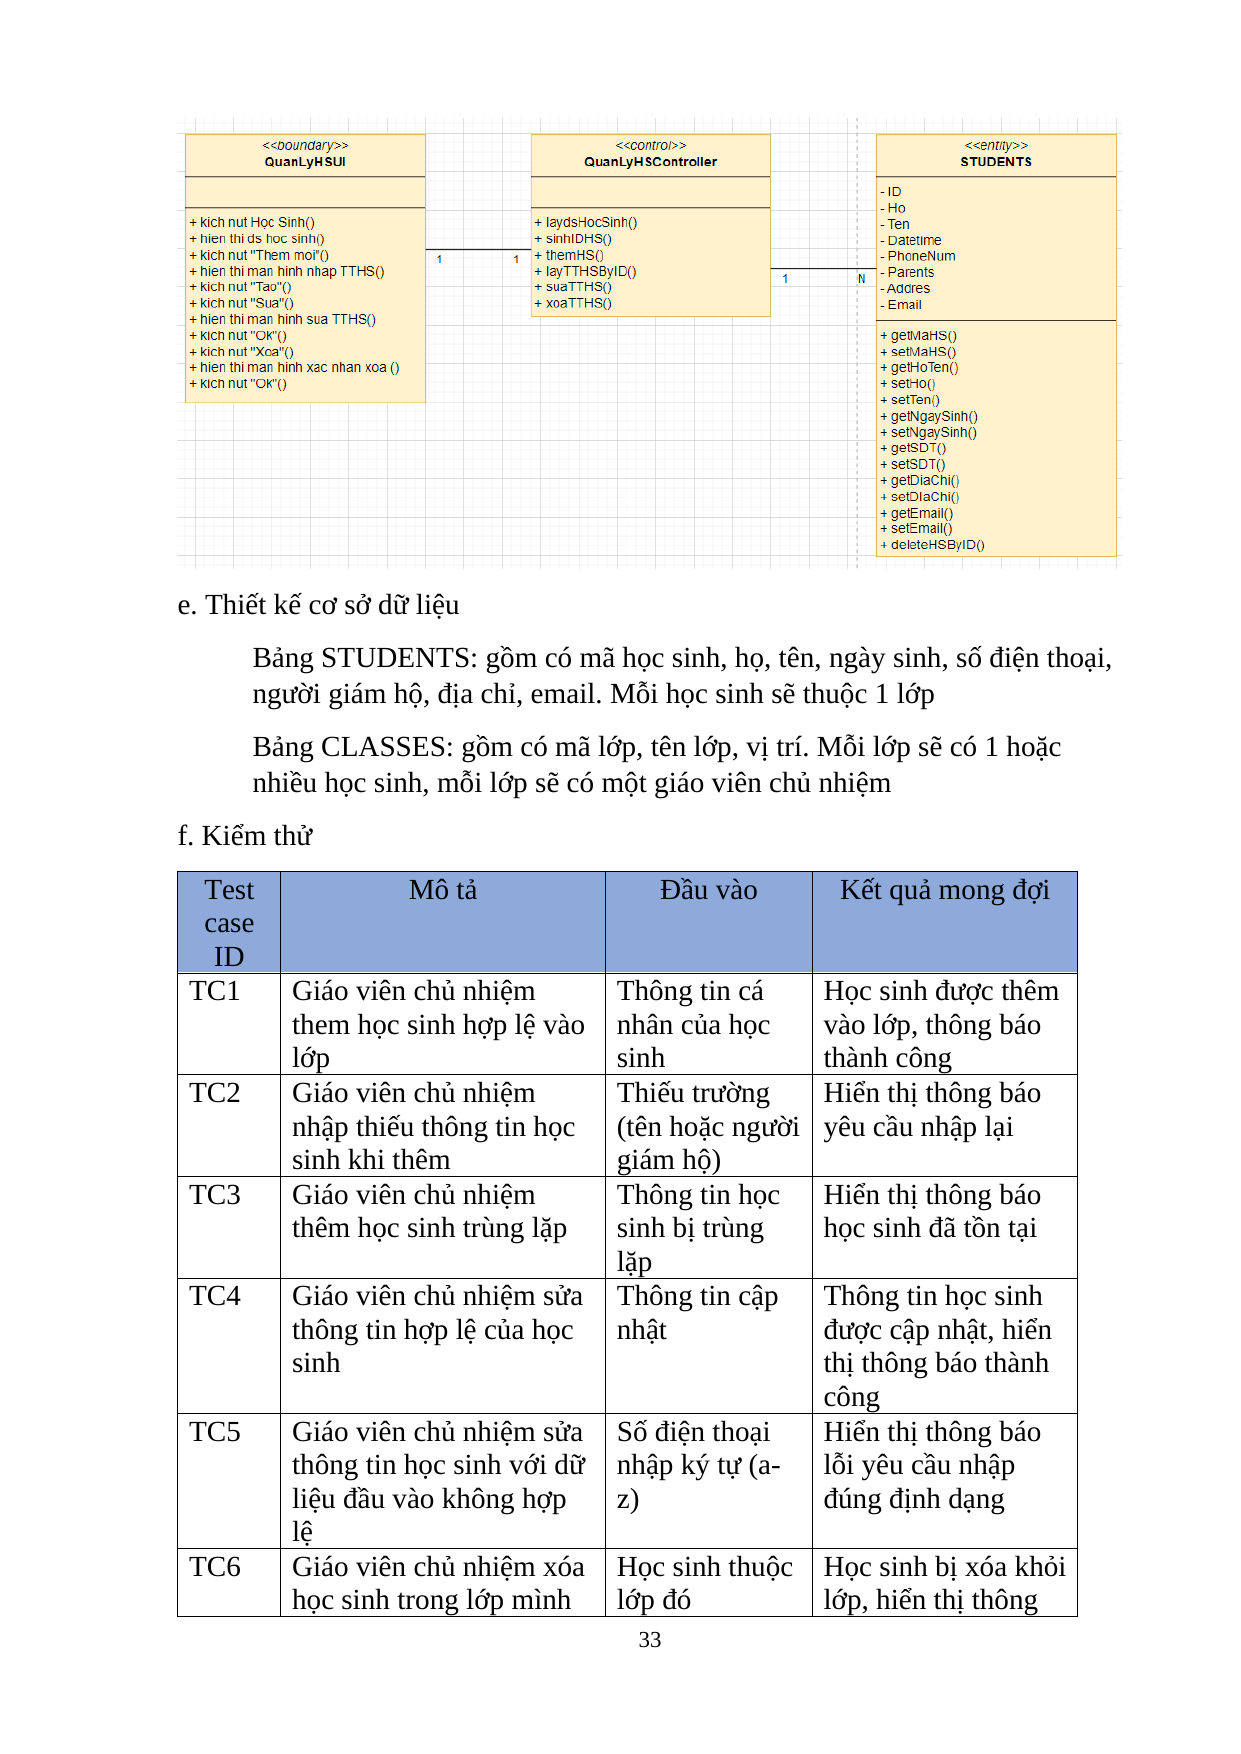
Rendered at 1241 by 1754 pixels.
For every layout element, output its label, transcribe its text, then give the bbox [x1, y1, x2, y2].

table_cell Thiếu trường (tên hoặc người giám hộ) [606, 1075, 812, 1176]
table_cell TC6 [178, 1549, 280, 1616]
table_cell Hiển thị thông báo yêu cầu nhập lại [813, 1075, 1077, 1176]
table_cell TC1 [178, 974, 280, 1074]
text Bảng CLASSES: gồm có mã lớp, tên lớp, vị trí. Mỗi lớp sẽ có 1 hoặc nhiều học sinh, mỗi lớp sẽ có một giáo viên chủ nhiệm [252, 729, 1122, 799]
table_header Kết quả mong đợi [813, 872, 1077, 972]
table_cell Thông tin cá nhân của học sinh [606, 974, 812, 1074]
table_cell Giáo viên chủ nhiệm sửa thông tin hợp lệ của học sinh [281, 1279, 605, 1413]
table_cell Giáo viên chủ nhiệm them học sinh hợp lệ vào lớp [281, 974, 605, 1074]
table_cell Giáo viên chủ nhiệm sửa thông tin học sinh với dữ liệu đầu vào không hợp lệ [281, 1414, 605, 1548]
table_cell Học sinh được thêm vào lớp, thông báo thành công [813, 974, 1077, 1074]
picture [177, 118, 1123, 569]
table_cell Hiển thị thông báo học sinh đã tồn tại [813, 1177, 1077, 1277]
table_cell TC3 [178, 1177, 280, 1277]
text e. Thiết kế cơ sở dữ liệu [177, 587, 1122, 621]
table_cell Số điện thoại nhập ký tự (a-z) [606, 1414, 812, 1548]
text f. Kiểm thử [177, 818, 1122, 852]
table_cell Giáo viên chủ nhiệm nhập thiếu thông tin học sinh khi thêm [281, 1075, 605, 1176]
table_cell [813, 1549, 1077, 1616]
table_cell TC4 [178, 1279, 280, 1413]
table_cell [606, 1549, 812, 1616]
text Bảng STUDENTS: gồm có mã học sinh, họ, tên, ngày sinh, số điện thoại, người giám hộ, địa chỉ, email. Mỗi học sinh sẽ thuộc 1 lớp [252, 640, 1122, 710]
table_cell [281, 1549, 605, 1616]
table_cell Thông tin học sinh được cập nhật, hiển thị thông báo thành công [813, 1279, 1077, 1413]
table_header Mô tả [281, 872, 605, 972]
table_cell Thông tin cập nhật [606, 1279, 812, 1413]
table_header Test case ID [178, 872, 280, 972]
table_cell Giáo viên chủ nhiệm thêm học sinh trùng lặp [281, 1177, 605, 1277]
table_cell TC2 [178, 1075, 280, 1176]
table_cell Thông tin học sinh bị trùng lặp [606, 1177, 812, 1277]
table_cell Hiển thị thông báo lỗi yêu cầu nhập đúng định dạng [813, 1414, 1077, 1548]
table_header Đầu vào [606, 872, 812, 972]
table_cell TC5 [178, 1414, 280, 1548]
